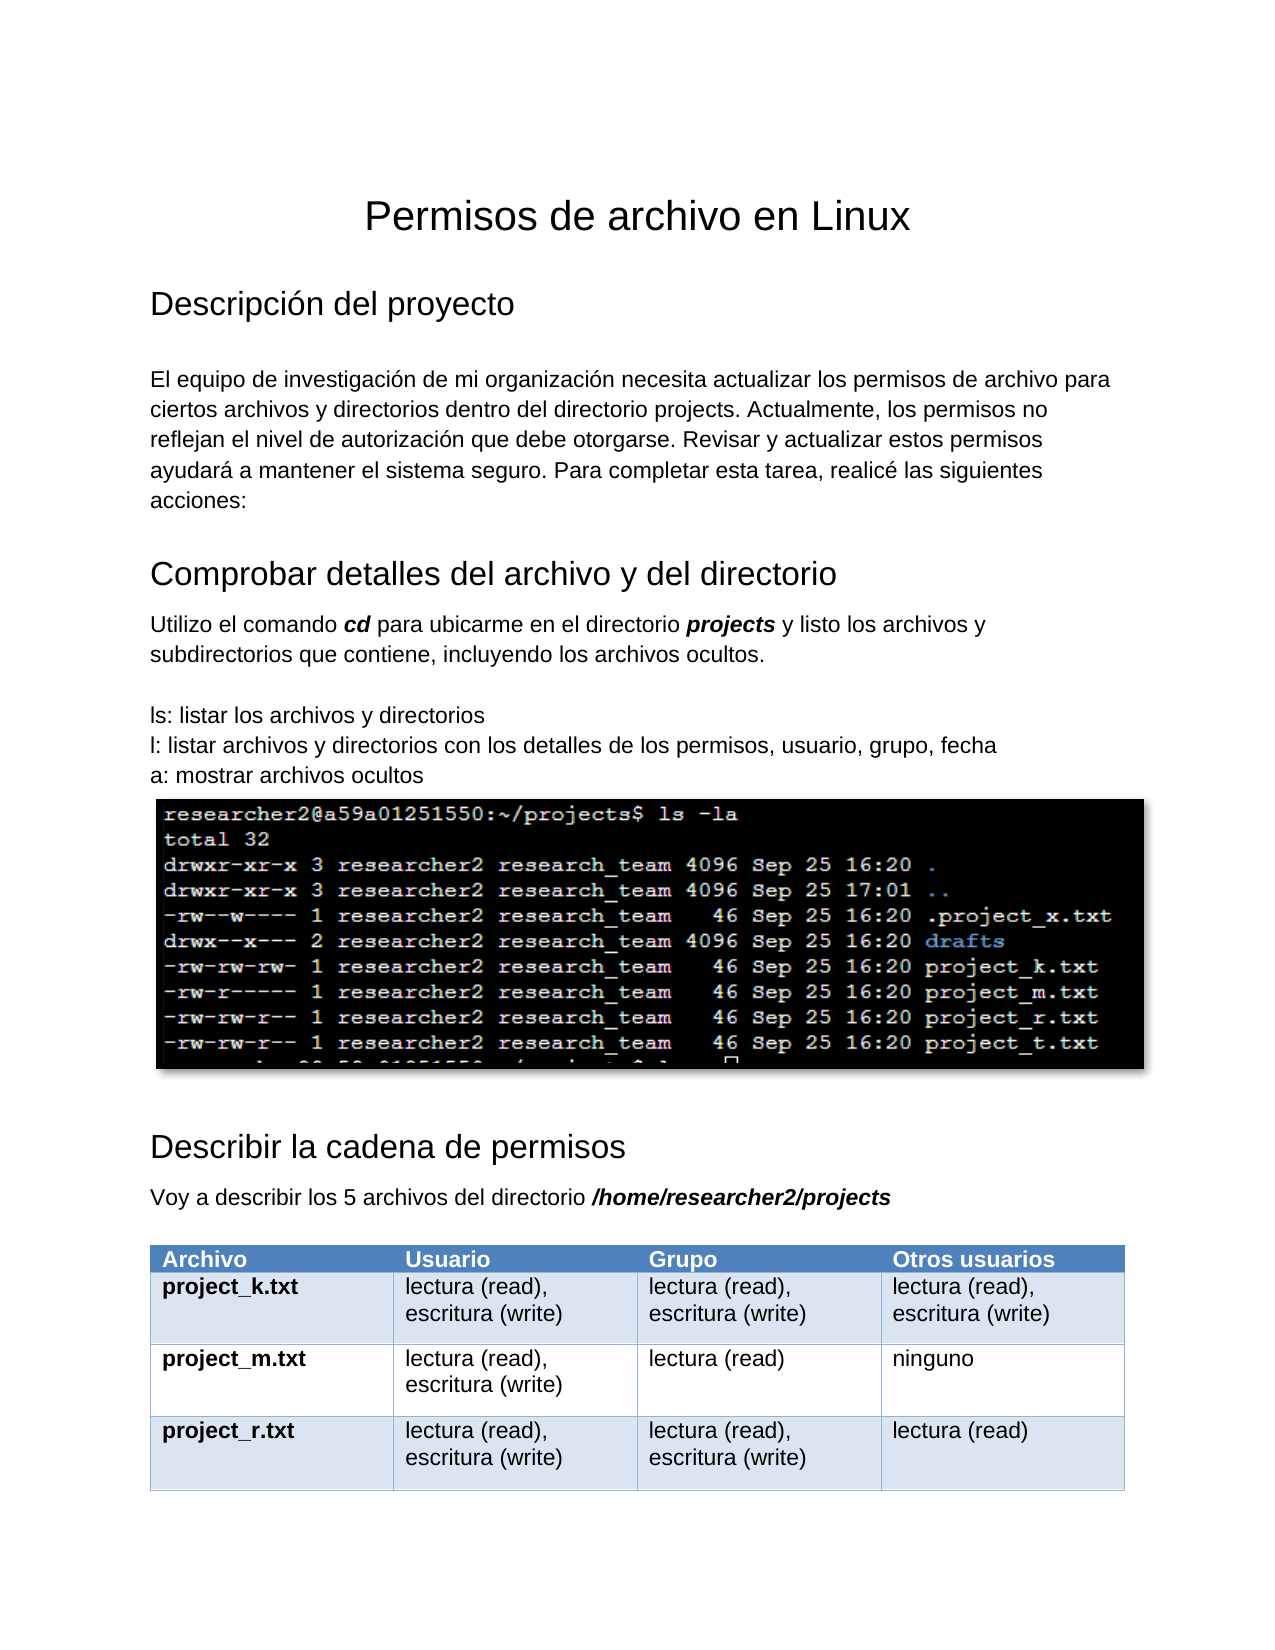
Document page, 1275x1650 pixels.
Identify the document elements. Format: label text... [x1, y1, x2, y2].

subtitle Permisos de archivo en Linux [150, 192, 1125, 239]
table_cell ninguno [882, 1345, 1124, 1416]
subtitle Describir la cadena de permisos [150, 1128, 1125, 1166]
text ls: listar los archivos y directorios [150, 702, 1125, 728]
table_cell lectura (read) [882, 1417, 1124, 1489]
text l: listar archivos y directorios con los detalles de los permisos, usuario, grupo, fecha [150, 732, 1125, 758]
subtitle Comprobar detalles del archivo y del directorio [150, 554, 1125, 593]
table_cell lectura (read), escritura (write) [638, 1273, 881, 1343]
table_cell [638, 1417, 881, 1489]
table_cell project_k.txt [151, 1273, 393, 1343]
table_cell lectura (read), escritura (write) [394, 1273, 637, 1343]
table_cell project_m.txt [151, 1345, 393, 1416]
subtitle Descripción del proyecto [150, 284, 1125, 323]
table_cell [394, 1417, 637, 1489]
table_cell lectura (read), escritura (write) [394, 1345, 637, 1416]
table_cell lectura (read), escritura (write) [882, 1273, 1124, 1343]
text Voy a describir los 5 archivos del directorio /home/researcher2/projects [150, 1184, 1125, 1211]
table_cell lectura (read) [638, 1345, 881, 1416]
table_header Archivo [151, 1246, 393, 1272]
table_cell project_r.txt [151, 1417, 393, 1489]
table_header Grupo [638, 1246, 881, 1272]
table_header Usuario [394, 1246, 637, 1272]
table_header Otros usuarios [882, 1246, 1124, 1272]
text a: mostrar archivos ocultos [150, 762, 1125, 788]
subtitle El equipo de investigación de mi organización necesita actualizar los permisos de archivo para ciertos archivos y directorios dentro del directorio projects. Actualmente, los permisos no reflejan el nivel de autorización que debe otorgarse. Revisar y actualizar estos permisos ayudará a mantener el sistema seguro. Para completar esta tarea, realicé las siguientes acciones: [150, 366, 1125, 513]
picture [163, 805, 1138, 1063]
text Utilizo el comando cd para ubicarme en el directorio projects y listo los archivos y subdirectorios que contiene, incluyendo los archivos ocultos. [150, 611, 1125, 668]
